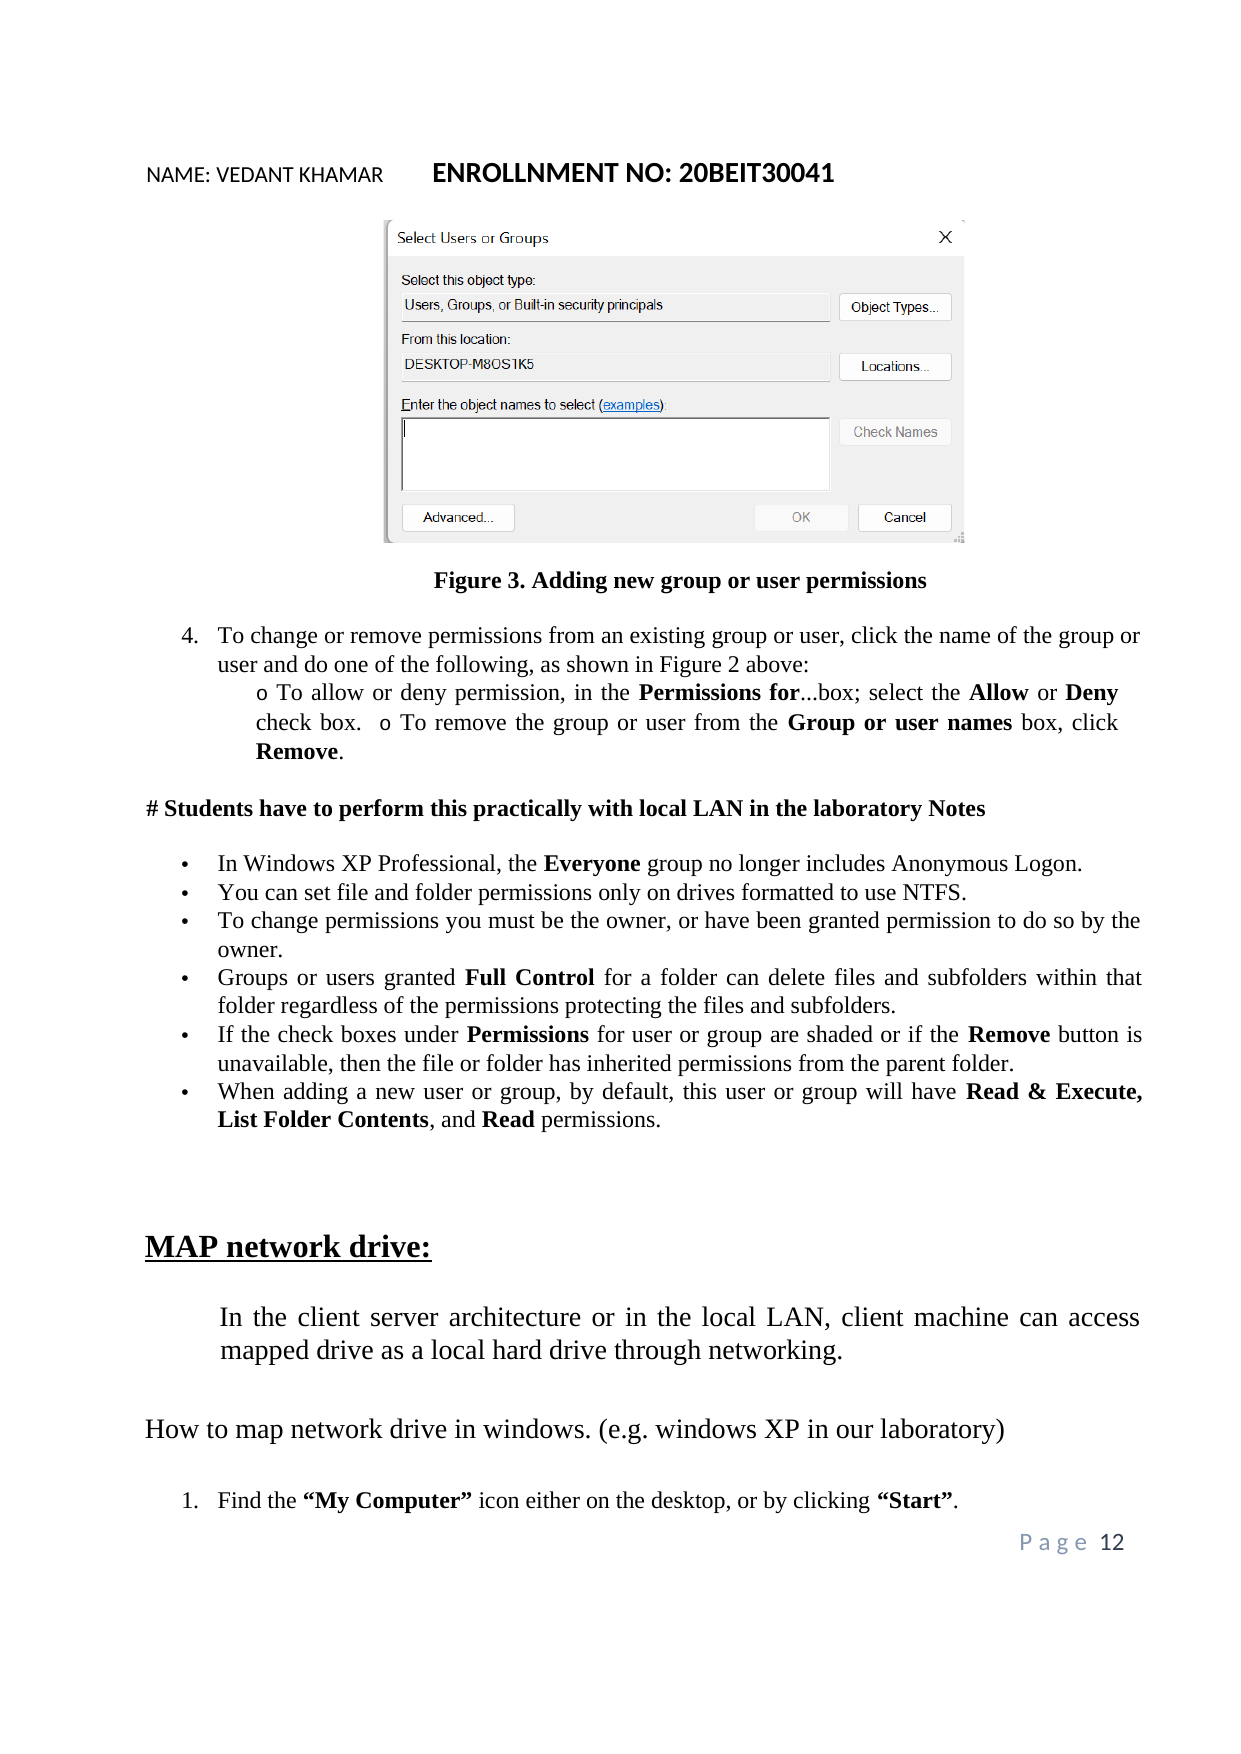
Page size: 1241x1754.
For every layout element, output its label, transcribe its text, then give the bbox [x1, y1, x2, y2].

list In Windows XP Professional, the Everyone group no longer includes Anonymous Logon. [181, 849, 1143, 877]
list If the check boxes under Permissions for user or group are shaded or if the Remove button is unavailable, then the file or folder has inherited permissions from the parent folder. [181, 1020, 1143, 1076]
text MAP network drive: [144, 1228, 1151, 1265]
list You can set file and folder permissions only on drives formatted to use NTFS. [181, 878, 1143, 905]
text In the client server architecture or in the local LAN, client machine can access mapped drive as a local hard drive through networking. [219, 1300, 1142, 1366]
picture [383, 220, 965, 543]
list Find the “My Computer” icon either on the desktop, or by clicking “Start”. [181, 1486, 1143, 1514]
text Figure 3. Adding new group or user permissions [210, 566, 1151, 593]
text # Students have to perform this practically with local LAN in the laboratory Notes [146, 793, 1000, 821]
text How to map network drive in windows. (e.g. windows XP in our laboratory) [144, 1412, 1142, 1444]
list To change or remove permissions from an existing group or user, click the name of the group or user and do one of the following, as shown in Figure 2 above: [181, 621, 1143, 677]
list Groups or users granted Full Control for a folder can delete files and subfolders within that folder regardless of the permissions protecting the files and subfolders. [181, 963, 1143, 1019]
list When adding a new user or group, by default, this user or group will have Read & Execute, List Folder Contents, and Read permissions. [181, 1077, 1143, 1133]
list To change permissions you must be the owner, or have been granted permission to do so by the owner. [181, 906, 1143, 962]
text o To allow or deny permission, in the Permissions for...box; select the Allow or Deny check box. o To remove the group or user from the Group or user names box, click Remove. [256, 678, 1118, 765]
